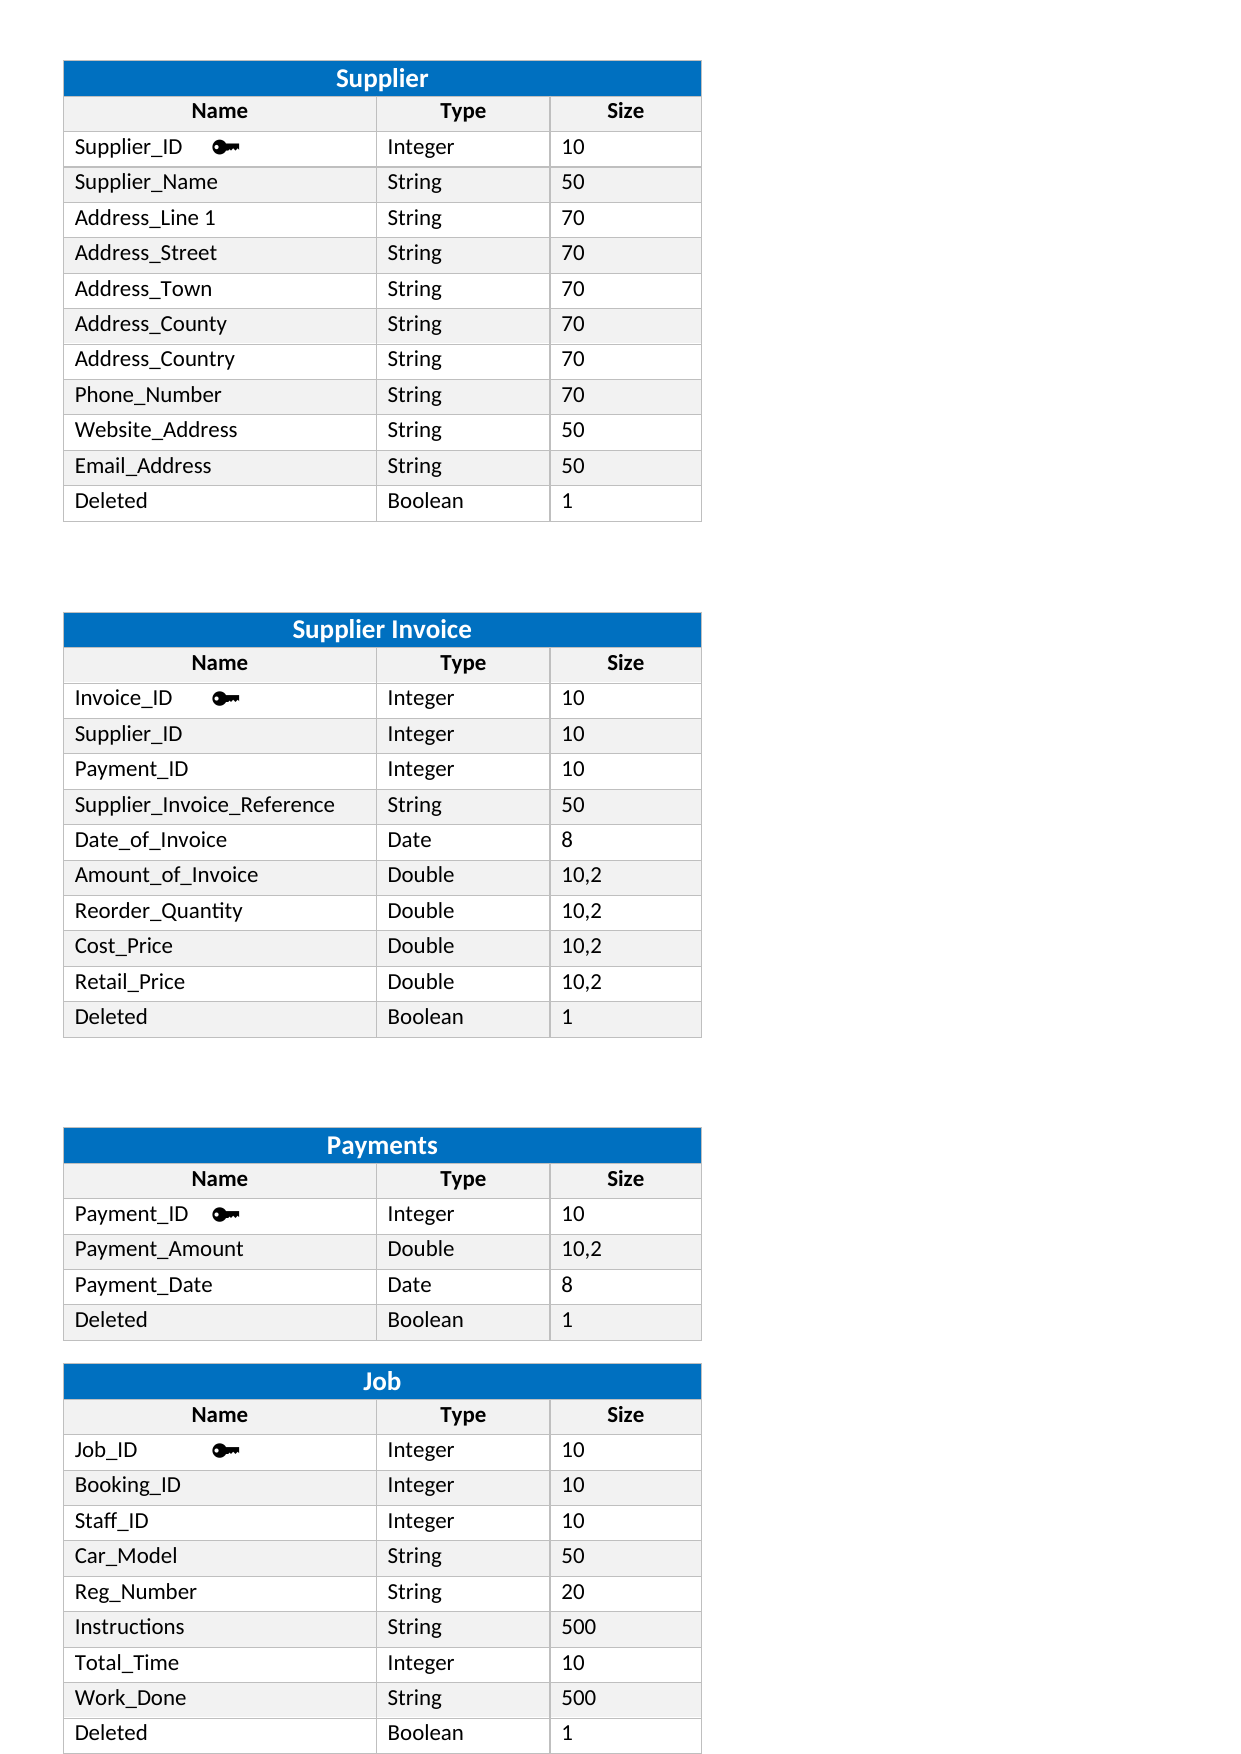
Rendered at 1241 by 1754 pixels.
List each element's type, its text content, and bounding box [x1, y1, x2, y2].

table_cell 8 [551, 1270, 701, 1304]
table_cell Address_Country [64, 345, 376, 379]
picture [211, 1434, 240, 1463]
table_cell Size [551, 648, 701, 682]
table_cell Boolean [377, 1719, 549, 1753]
table_cell Boolean [377, 1002, 549, 1037]
table_cell Integer [377, 1648, 549, 1682]
table_cell Size [551, 97, 701, 131]
table_header Supplier Invoice [64, 613, 701, 647]
table_cell Deleted [64, 486, 376, 521]
table_cell 70 [551, 238, 701, 273]
table_cell String [377, 168, 549, 202]
table_cell Type [377, 1164, 549, 1198]
table_cell Type [377, 97, 549, 131]
table_cell 70 [551, 380, 701, 414]
table_cell 1 [551, 1002, 701, 1037]
table_cell Staff_ID [64, 1506, 376, 1540]
table_cell Name [64, 1164, 376, 1198]
table_cell Name [64, 648, 376, 682]
table_cell 10,2 [551, 931, 701, 966]
table_cell String [377, 1612, 549, 1647]
table_cell 10,2 [551, 967, 701, 1001]
table_cell Instructions [64, 1612, 376, 1647]
table_cell Double [377, 1235, 549, 1269]
table_cell 1 [551, 486, 701, 521]
table_cell 10,2 [551, 896, 701, 930]
table_cell String [377, 274, 549, 308]
table_cell String [377, 380, 549, 414]
table_cell String [377, 1577, 549, 1611]
table_cell Website_Address [64, 415, 376, 450]
table_cell String [377, 1541, 549, 1576]
table_cell 10 [551, 1648, 701, 1682]
table_cell Phone_Number [64, 380, 376, 414]
table_cell Booking_ID [64, 1471, 376, 1505]
table_header Payments [64, 1128, 701, 1163]
picture [211, 682, 240, 711]
table_header Job [64, 1364, 701, 1399]
table_cell Payment_ID [64, 754, 376, 789]
table_cell Address_Street [64, 238, 376, 273]
table_cell 8 [551, 825, 701, 859]
table_cell Integer [377, 719, 549, 753]
table_cell Boolean [377, 486, 549, 521]
table_cell 1 [551, 1719, 701, 1753]
table_cell Name [64, 1400, 376, 1434]
table_cell Type [377, 1400, 549, 1434]
table_cell Date [377, 1270, 549, 1304]
table_cell Supplier_Invoice_Reference [64, 790, 376, 824]
table_cell 70 [551, 309, 701, 343]
table_cell 50 [551, 415, 701, 450]
table_cell Date [377, 825, 549, 859]
table_cell Integer [377, 754, 549, 789]
table_cell 10 [551, 132, 701, 166]
table_cell Cost_Price [64, 931, 376, 966]
table_cell Deleted [64, 1719, 376, 1753]
table_cell Type [377, 648, 549, 682]
table_cell Supplier_ID [64, 132, 376, 166]
table_cell Car_Model [64, 1541, 376, 1576]
table_cell Total_Time [64, 1648, 376, 1682]
table_cell Deleted [64, 1002, 376, 1037]
table_cell Deleted [64, 1305, 376, 1340]
table_cell Double [377, 931, 549, 966]
table_cell Name [64, 97, 376, 131]
table_cell Payment_ID [64, 1199, 376, 1233]
table_cell Reg_Number [64, 1577, 376, 1611]
table_cell String [377, 203, 549, 237]
table_cell Integer [377, 1199, 549, 1233]
table_cell Integer [377, 1435, 549, 1469]
table_cell 10,2 [551, 861, 701, 895]
table_cell Double [377, 861, 549, 895]
table_cell Date_of_Invoice [64, 825, 376, 859]
table_cell String [377, 345, 549, 379]
table_cell Integer [377, 684, 549, 718]
table_cell 70 [551, 345, 701, 379]
table_cell Address_County [64, 309, 376, 343]
table_cell Email_Address [64, 451, 376, 485]
table_cell Invoice_ID [64, 684, 376, 718]
table_cell 10,2 [551, 1235, 701, 1269]
table_cell String [377, 309, 549, 343]
table_cell Job_ID [64, 1435, 376, 1469]
table_cell Integer [377, 1471, 549, 1505]
table_cell Integer [377, 132, 549, 166]
table_cell Boolean [377, 1305, 549, 1340]
table_cell 50 [551, 790, 701, 824]
table_cell 10 [551, 719, 701, 753]
picture [211, 1198, 240, 1227]
table_cell 50 [551, 1541, 701, 1576]
table_cell 10 [551, 754, 701, 789]
table_cell String [377, 790, 549, 824]
table_header Supplier [64, 61, 701, 96]
table_cell String [377, 451, 549, 485]
table_cell 500 [551, 1683, 701, 1717]
table_cell 70 [551, 274, 701, 308]
table_cell 10 [551, 1199, 701, 1233]
table_cell 10 [551, 1435, 701, 1469]
table_cell String [377, 1683, 549, 1717]
table_cell Retail_Price [64, 967, 376, 1001]
table_cell Payment_Date [64, 1270, 376, 1304]
table_cell Supplier_ID [64, 719, 376, 753]
picture [211, 131, 240, 160]
table_cell Double [377, 896, 549, 930]
table_cell Integer [377, 1506, 549, 1540]
table_cell Amount_of_Invoice [64, 861, 376, 895]
table_cell 500 [551, 1612, 701, 1647]
table_cell 50 [551, 451, 701, 485]
table_cell 10 [551, 1471, 701, 1505]
table_cell Payment_Amount [64, 1235, 376, 1269]
table_cell Address_Line 1 [64, 203, 376, 237]
table_cell Reorder_Quantity [64, 896, 376, 930]
table_cell 20 [551, 1577, 701, 1611]
table_cell 70 [551, 203, 701, 237]
table_cell String [377, 238, 549, 273]
table_cell String [377, 415, 549, 450]
table_cell Size [551, 1164, 701, 1198]
table_cell Double [377, 967, 549, 1001]
table_cell Supplier_Name [64, 168, 376, 202]
table_cell Size [551, 1400, 701, 1434]
table_cell 10 [551, 684, 701, 718]
table_cell Address_Town [64, 274, 376, 308]
table_cell 1 [551, 1305, 701, 1340]
table_cell 50 [551, 168, 701, 202]
table_cell Work_Done [64, 1683, 376, 1717]
table_cell 10 [551, 1506, 701, 1540]
